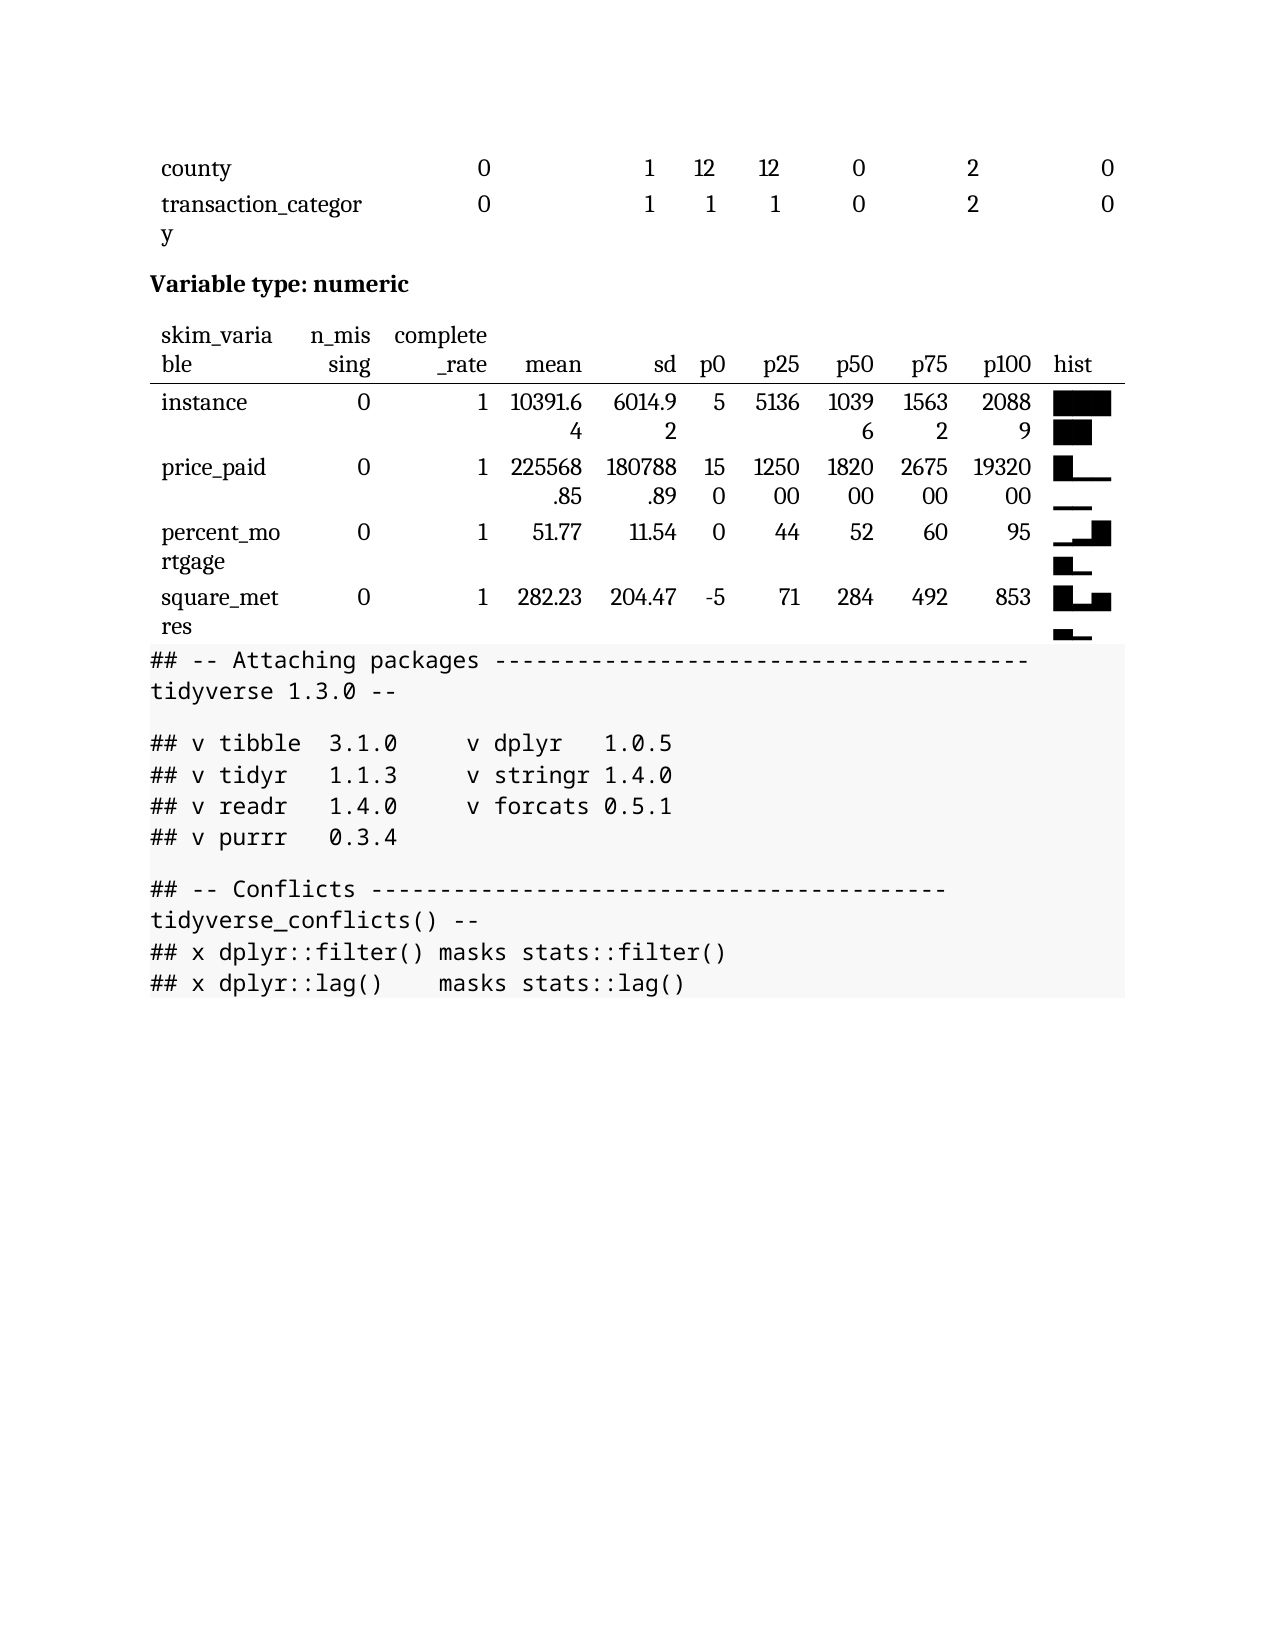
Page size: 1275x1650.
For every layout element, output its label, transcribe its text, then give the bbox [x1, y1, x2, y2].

table_cell 11.54 [593, 514, 688, 579]
table_cell 0 [381, 186, 502, 251]
table_cell 0 [990, 186, 1125, 251]
table_cell 0 [791, 186, 877, 251]
table_cell 204.47 [593, 579, 688, 644]
table_cell 5136 [736, 384, 811, 449]
table_cell percent_mortgage [150, 514, 293, 579]
table_cell 853 [959, 579, 1042, 644]
table_cell ▇▂▅▃▁ [1042, 579, 1125, 644]
table_cell 10396 [811, 384, 885, 449]
table_header mean [498, 318, 593, 382]
table_cell -5 [688, 579, 736, 644]
table_cell 492 [885, 579, 959, 644]
table_cell 267500 [885, 449, 959, 514]
table_cell 51.77 [498, 514, 593, 579]
table_header p25 [736, 318, 811, 382]
table_cell 1932000 [959, 449, 1042, 514]
table_cell 1 [382, 384, 498, 449]
text ## -- Attaching packages --------------------------------------- tidyverse 1.3.0 -- [150, 644, 1125, 707]
table_cell 1 [382, 514, 498, 579]
table_cell 2 [877, 186, 990, 251]
table_header hist [1042, 318, 1125, 382]
table_cell 20889 [959, 384, 1042, 449]
table_cell 52 [811, 514, 885, 579]
table_cell 6014.92 [593, 384, 688, 449]
table_cell 2 [877, 150, 990, 186]
table_cell 1 [502, 150, 665, 186]
table_cell 0 [990, 150, 1125, 186]
table_cell 1 [382, 449, 498, 514]
table_cell ▇▁▁▁▁ [1042, 449, 1125, 514]
table_header skim_variable [150, 318, 293, 382]
table_cell 180788.89 [593, 449, 688, 514]
table_cell 60 [885, 514, 959, 579]
table_cell 1 [382, 579, 498, 644]
table_cell 125000 [736, 449, 811, 514]
table_header sd [593, 318, 688, 382]
table_cell 0 [293, 449, 382, 514]
table_cell price_paid [150, 449, 293, 514]
table_cell 284 [811, 579, 885, 644]
table_cell 12 [726, 150, 791, 186]
table_header p50 [811, 318, 885, 382]
table_header p100 [959, 318, 1042, 382]
table_cell ▇▇▇▇▇ [1042, 384, 1125, 449]
table_header p75 [885, 318, 959, 382]
text ## -- Conflicts ------------------------------------------ tidyverse_conflicts() -- ## x dplyr::filter() masks stats::filter() ## x dplyr::lag() masks stats::lag() [150, 873, 1125, 998]
table_cell 0 [791, 150, 877, 186]
table_cell county [150, 150, 381, 186]
table_cell 10391.64 [498, 384, 593, 449]
text Variable type: numeric [150, 270, 1125, 299]
table_cell 182000 [811, 449, 885, 514]
table_cell 15632 [885, 384, 959, 449]
table_cell 1 [726, 186, 791, 251]
table_cell instance [150, 384, 293, 449]
table_cell 5 [688, 384, 736, 449]
table_cell transaction_category [150, 186, 381, 251]
table_cell 0 [293, 514, 382, 579]
table_cell square_metres [150, 579, 293, 644]
table_cell 12 [665, 150, 726, 186]
table_cell 0 [293, 384, 382, 449]
table_header n_missing [293, 318, 382, 382]
table_cell 44 [736, 514, 811, 579]
text ## v tibble 3.1.0 v dplyr 1.0.5 ## v tidyr 1.1.3 v stringr 1.4.0 ## v readr 1.4.0 v forcats 0.5.1 ## v purrr 0.3.4 [150, 727, 1125, 852]
table_cell 282.23 [498, 579, 593, 644]
table_cell 0 [688, 514, 736, 579]
table_cell 225568.85 [498, 449, 593, 514]
table_cell 71 [736, 579, 811, 644]
table_header complete_rate [382, 318, 498, 382]
table_cell 1 [502, 186, 665, 251]
table_cell 0 [293, 579, 382, 644]
table_header p0 [688, 318, 736, 382]
table_cell 95 [959, 514, 1042, 579]
table_cell ▁▂▇▅▁ [1042, 514, 1125, 579]
table_cell 1 [665, 186, 726, 251]
table_cell 0 [381, 150, 502, 186]
table_cell 150 [688, 449, 736, 514]
